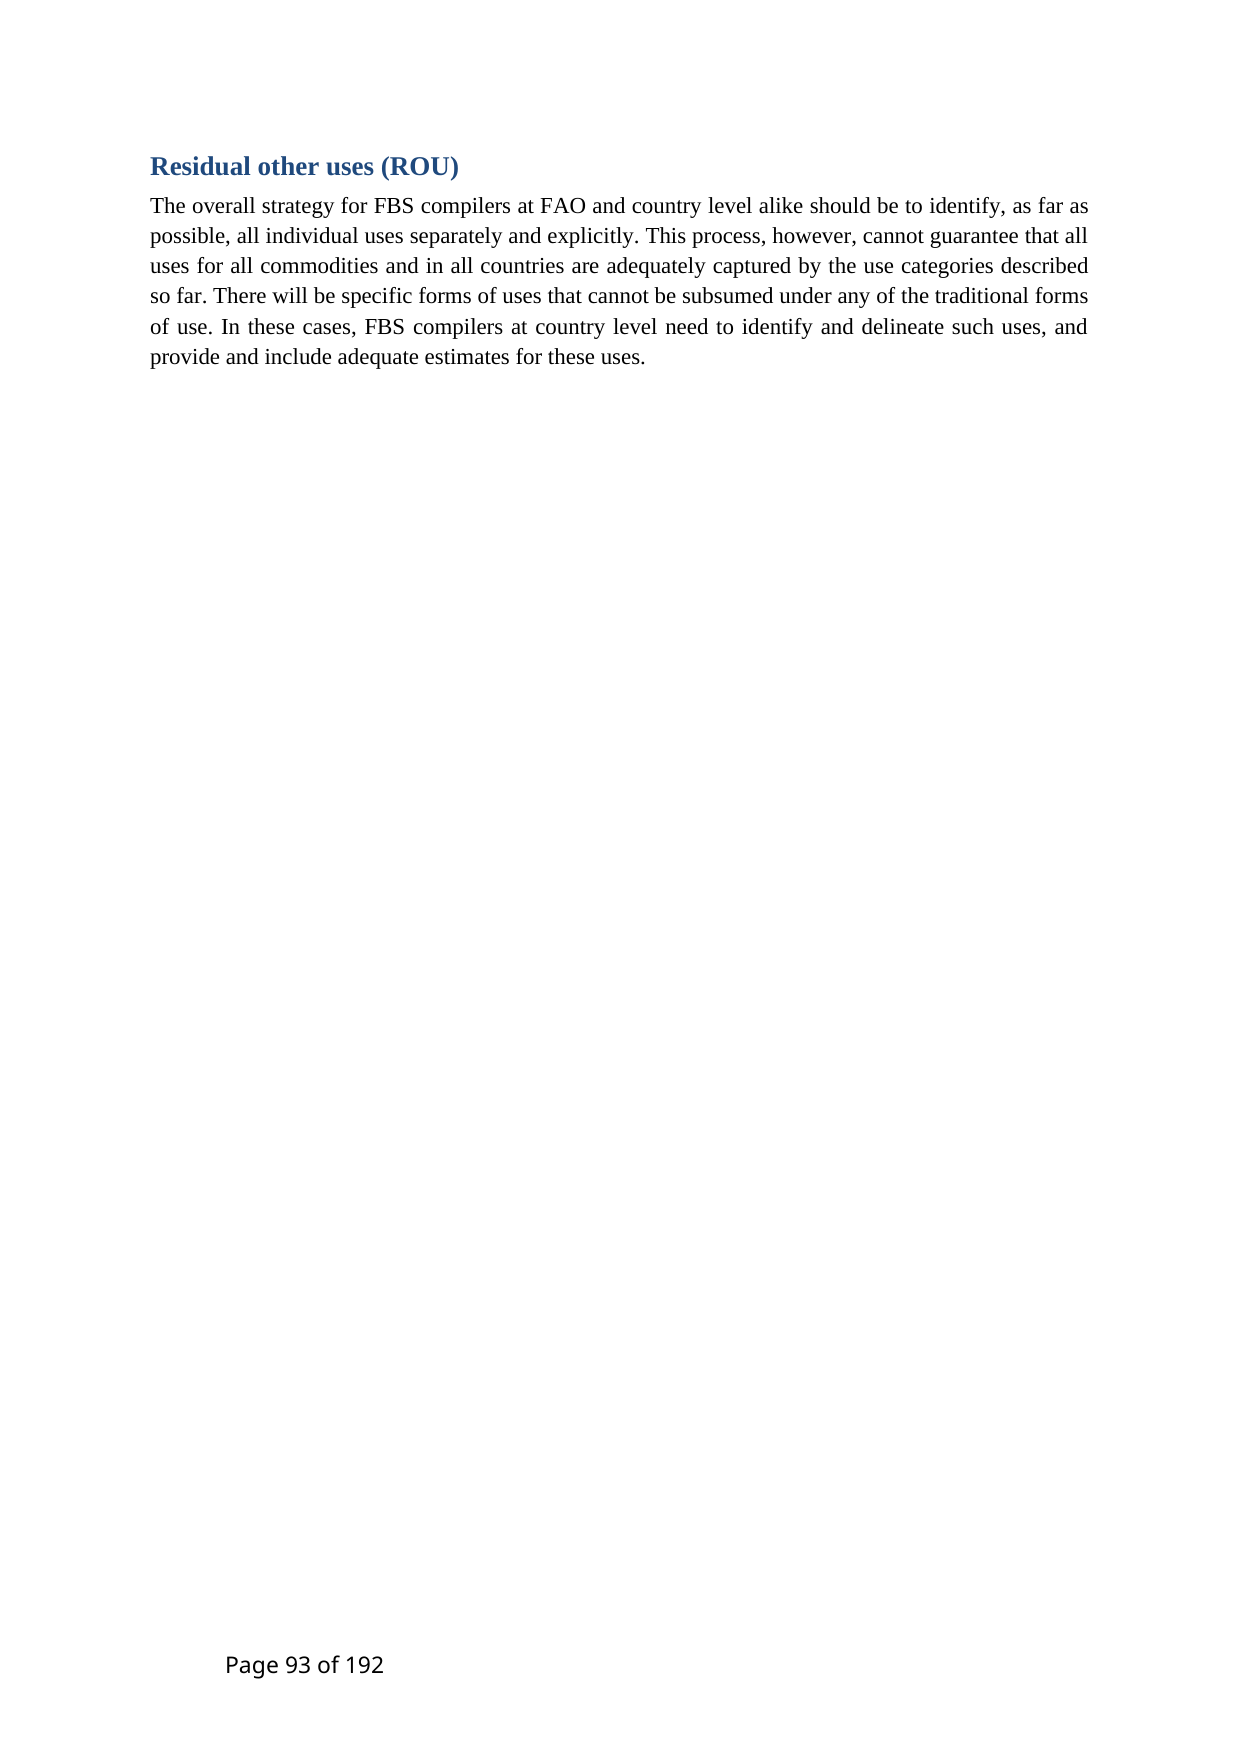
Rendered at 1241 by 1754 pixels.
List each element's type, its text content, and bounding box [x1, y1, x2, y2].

subtitle Residual other uses (ROU) [150, 150, 1090, 181]
text The overall strategy for FBS compilers at FAO and country level alike should be to identify, as far as possible, all individual uses separately and explicitly. This process, however, cannot guarantee that all uses for all commodities and in all countries are adequately captured by the use categories described so far. There will be specific forms of uses that cannot be subsumed under any of the traditional forms of use. In these cases, FBS compilers at country level need to identify and delineate such uses, and provide and include adequate estimates for these uses. [150, 192, 1090, 369]
